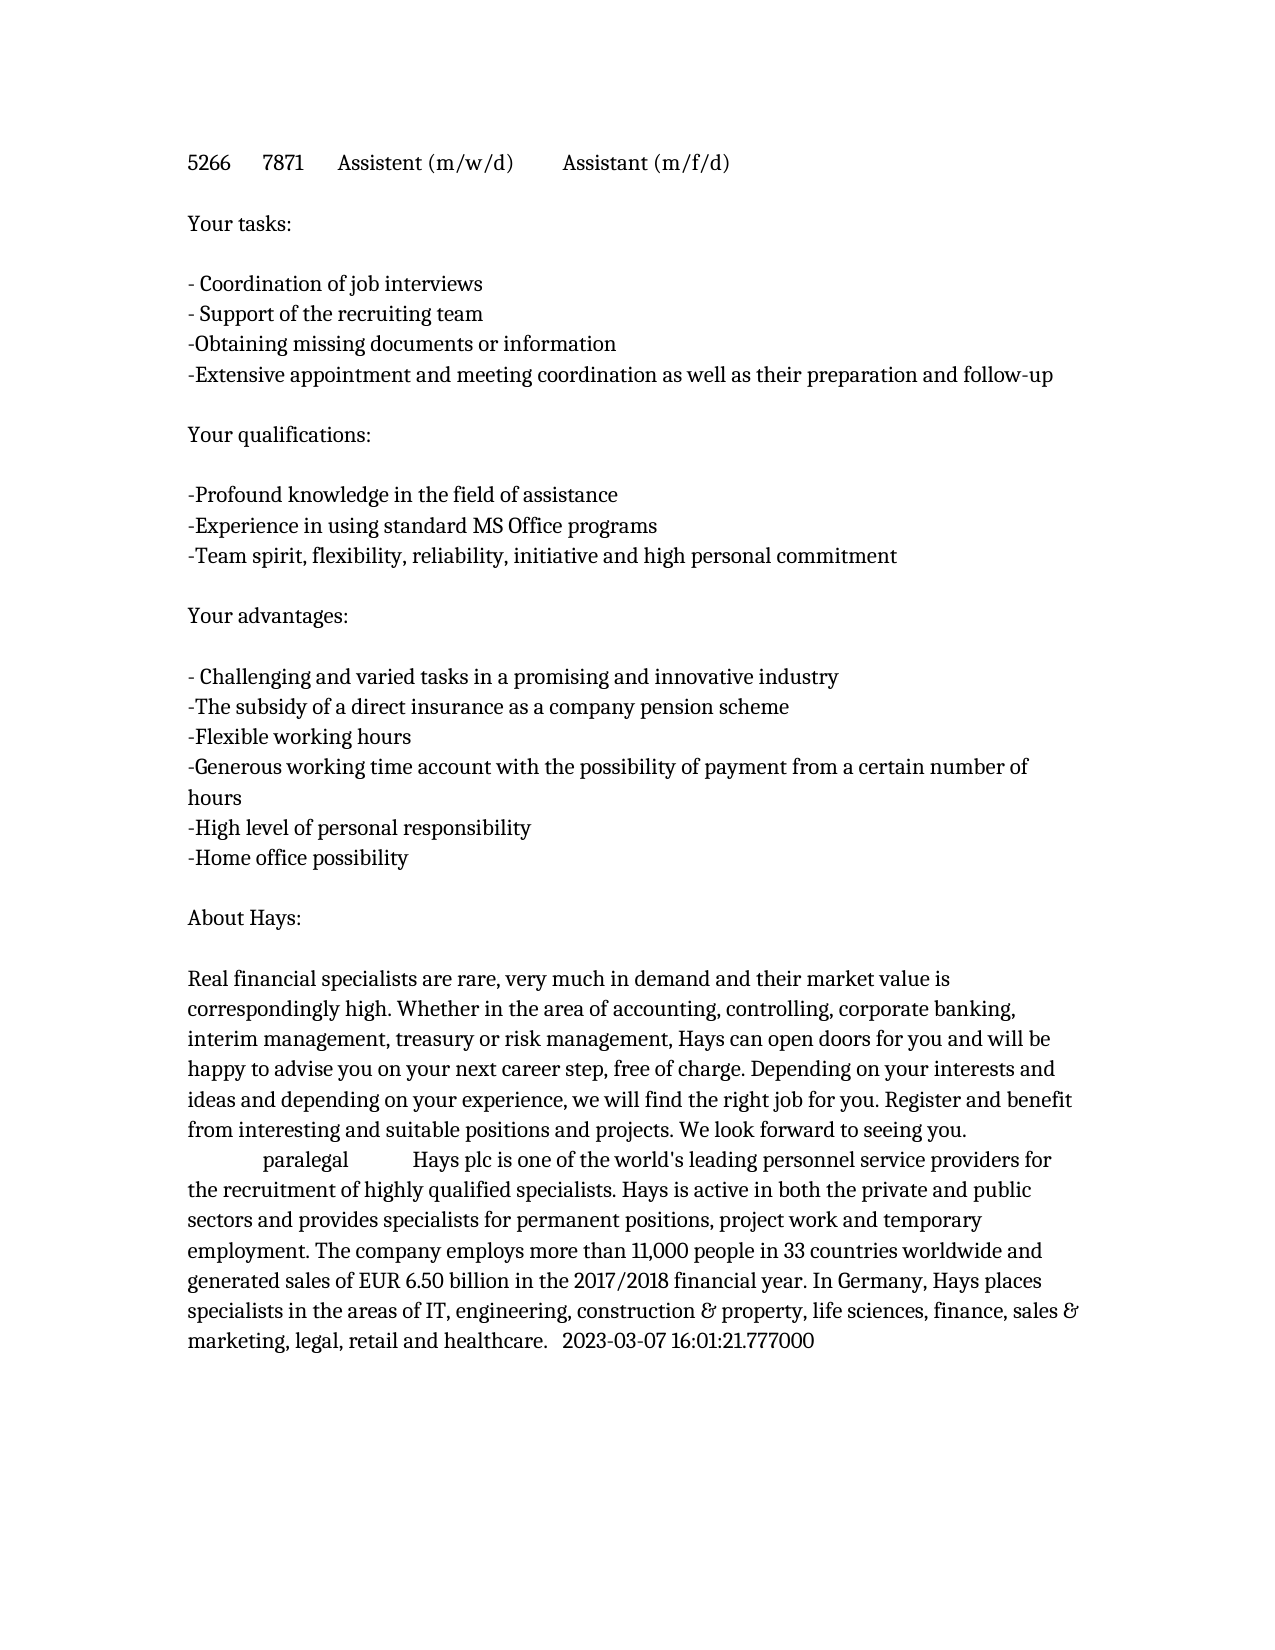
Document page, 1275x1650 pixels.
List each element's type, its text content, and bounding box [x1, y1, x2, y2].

text 5266 7871 Assistent (m/w/d) Assistant (m/f/d) Your tasks: - Coordination of job interviews - Support of the recruiting team -Obtaining missing documents or information -Extensive appointment and meeting coordination as well as their preparation and follow-up Your qualifications: -Profound knowledge in the field of assistance -Experience in using standard MS Office programs -Team spirit, flexibility, reliability, initiative and high personal commitment Your advantages: - Challenging and varied tasks in a promising and innovative industry -The subsidy of a direct insurance as a company pension scheme -Flexible working hours -Generous working time account with the possibility of payment from a certain number of hours -High level of personal responsibility -Home office possibility About Hays: Real financial specialists are rare, very much in demand and their market value is correspondingly high. Whether in the area of ​​accounting, controlling, corporate banking, interim management, treasury or risk management, Hays can open doors for you and will be happy to advise you on your next career step, free of charge. Depending on your interests and ideas and depending on your experience, we will find the right job for you. Register and benefit from interesting and suitable positions and projects. We look forward to seeing you. paralegal Hays plc is one of the world's leading personnel service providers for the recruitment of highly qualified specialists. Hays is active in both the private and public sectors and provides specialists for permanent positions, project work and temporary employment. The company employs more than 11,000 people in 33 countries worldwide and generated sales of EUR 6.50 billion in the 2017/2018 financial year. In Germany, Hays places specialists in the areas of IT, engineering, construction & property, life sciences, finance, sales & marketing, legal, retail and healthcare. 2023-03-07 16:01:21.777000 [187, 150, 1087, 1385]
